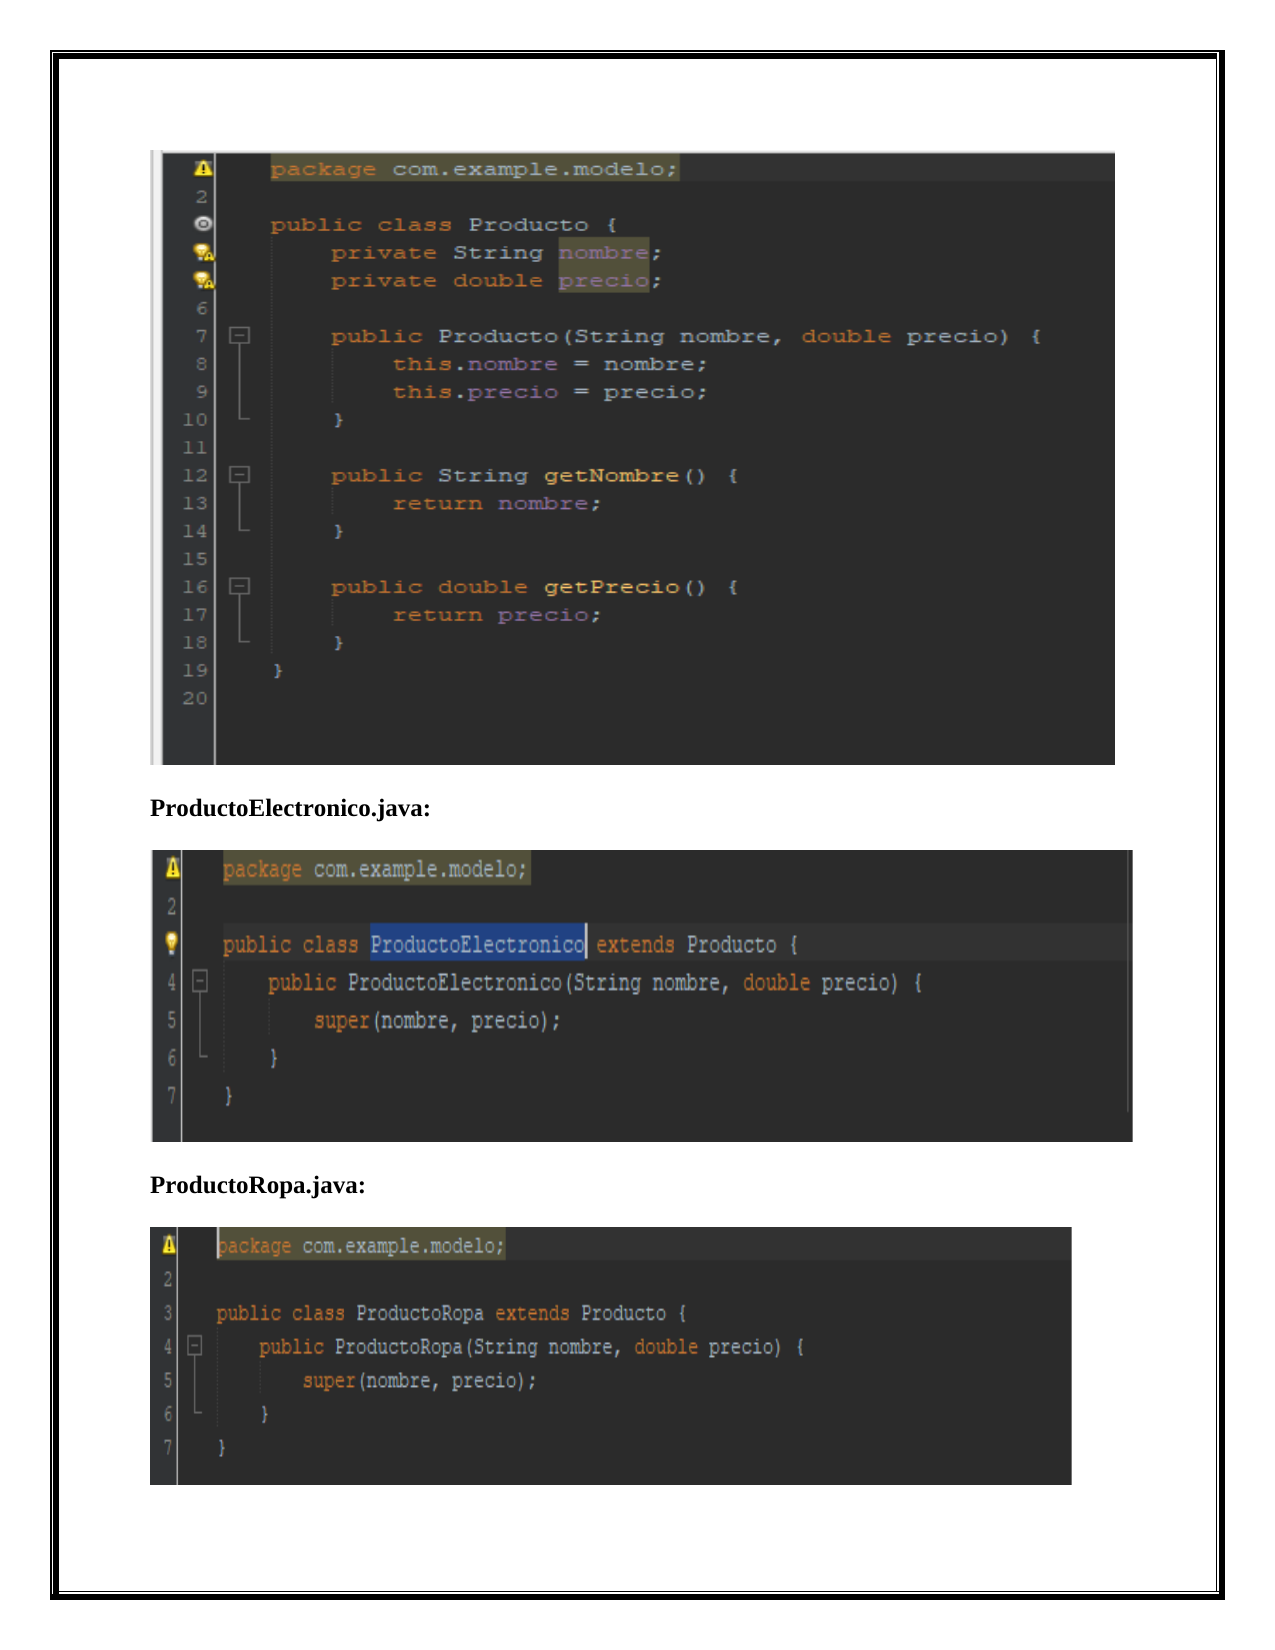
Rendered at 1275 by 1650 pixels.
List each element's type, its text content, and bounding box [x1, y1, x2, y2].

text ProductoElectronico.java: [150, 793, 1125, 822]
text ProductoRopa.java: [150, 1170, 1125, 1199]
picture [150, 150, 1115, 765]
picture [150, 850, 1133, 1142]
picture [150, 1227, 1072, 1485]
